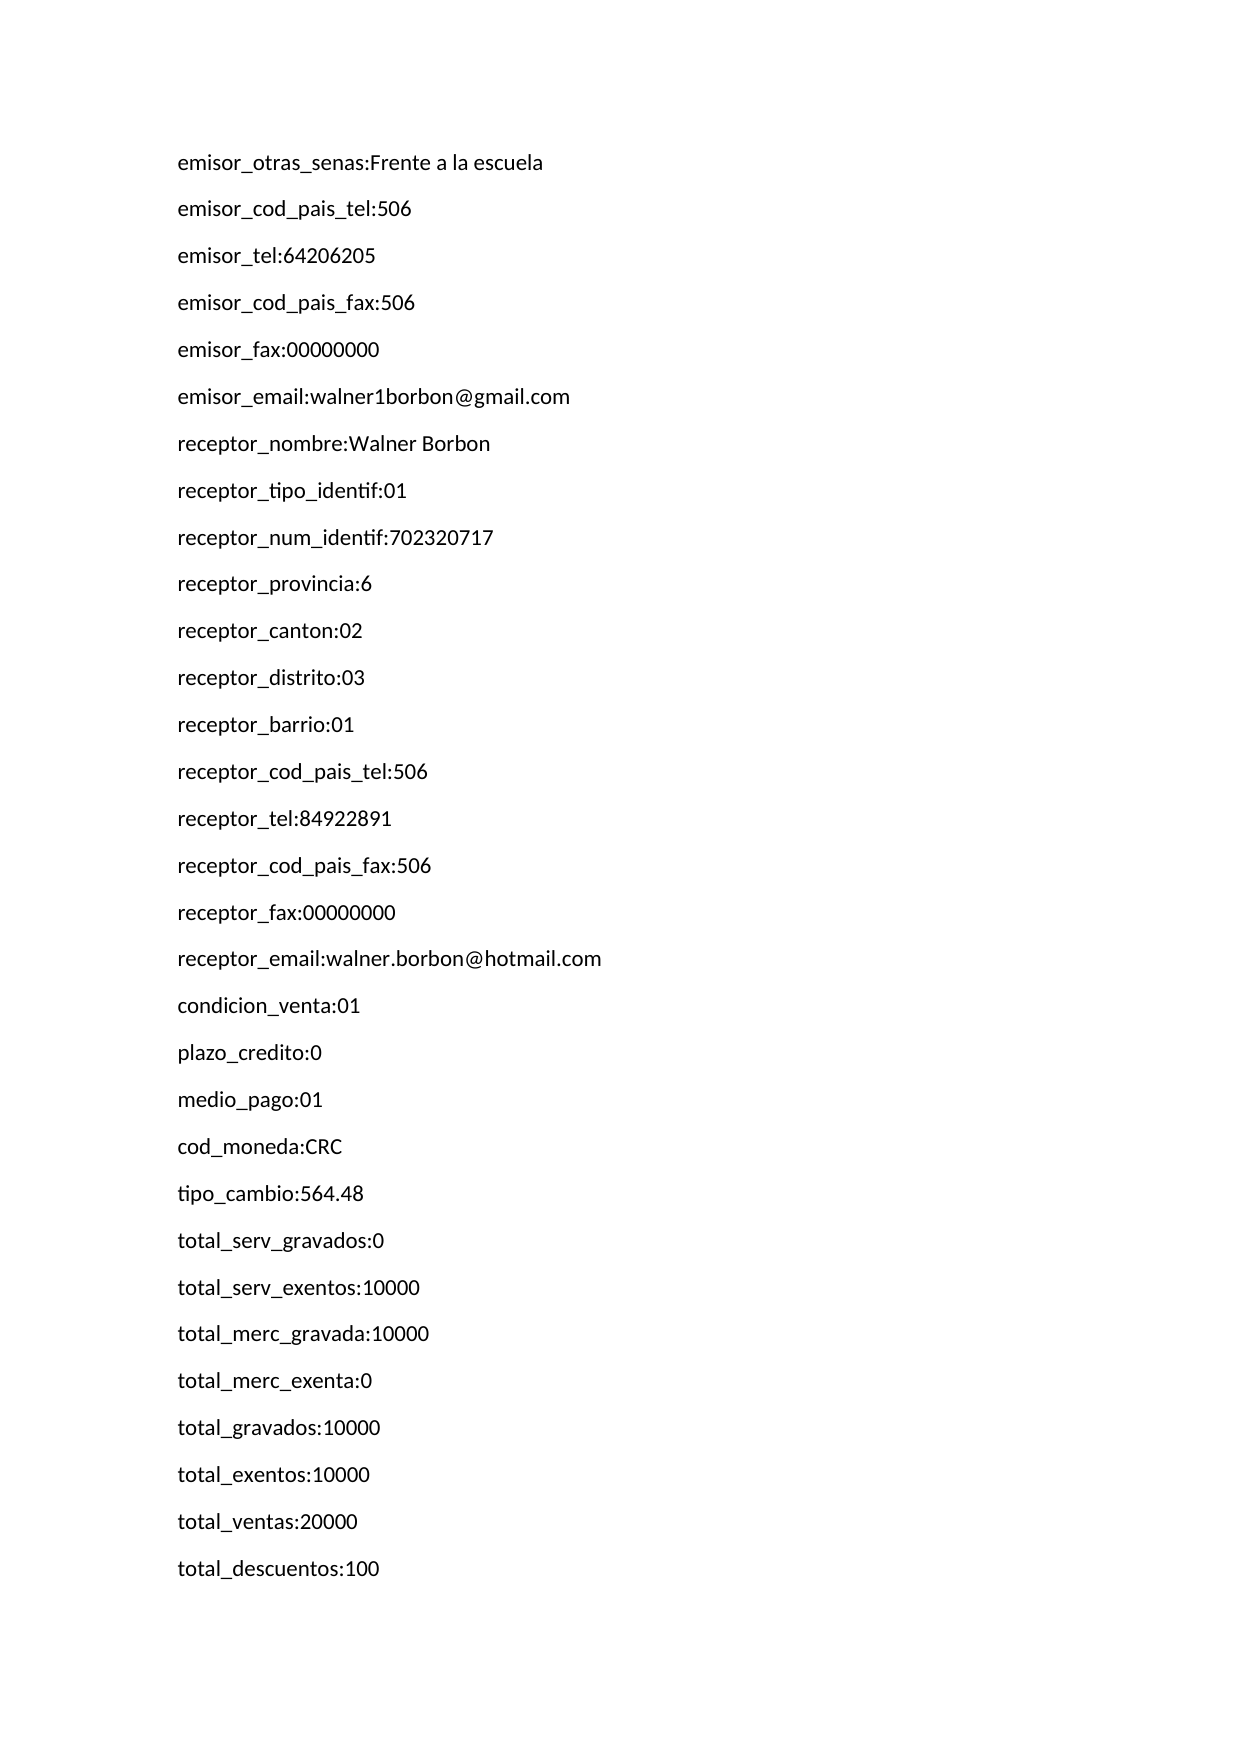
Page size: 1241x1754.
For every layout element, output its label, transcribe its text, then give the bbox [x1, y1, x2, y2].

text receptor_barrio:01 [177, 710, 1063, 738]
text total_serv_gravados:0 [177, 1226, 1063, 1254]
text emisor_fax:00000000 [177, 335, 1063, 363]
text total_serv_exentos:10000 [177, 1273, 1063, 1301]
text receptor_tel:84922891 [177, 804, 1063, 832]
text plazo_credito:0 [177, 1038, 1063, 1066]
text cod_moneda:CRC [177, 1132, 1063, 1160]
text tipo_cambio:564.48 [177, 1179, 1063, 1207]
text total_merc_gravada:10000 [177, 1319, 1063, 1347]
text total_ventas:20000 [177, 1507, 1063, 1535]
text emisor_email:walner1borbon@gmail.com [177, 382, 1063, 410]
text receptor_provincia:6 [177, 569, 1063, 597]
text receptor_cod_pais_tel:506 [177, 757, 1063, 785]
text condicion_venta:01 [177, 991, 1063, 1019]
text total_descuentos:100 [177, 1554, 1063, 1582]
text total_exentos:10000 [177, 1460, 1063, 1488]
text total_gravados:10000 [177, 1413, 1063, 1441]
text medio_pago:01 [177, 1085, 1063, 1113]
text receptor_canton:02 [177, 616, 1063, 644]
text emisor_cod_pais_fax:506 [177, 288, 1063, 316]
text receptor_num_identif:702320717 [177, 523, 1063, 551]
text receptor_cod_pais_fax:506 [177, 851, 1063, 879]
text receptor_fax:00000000 [177, 898, 1063, 926]
text emisor_cod_pais_tel:506 [177, 194, 1063, 222]
text emisor_otras_senas:Frente a la escuela [177, 148, 1063, 176]
text receptor_tipo_identif:01 [177, 476, 1063, 504]
text receptor_email:walner.borbon@hotmail.com [177, 944, 1063, 972]
text emisor_tel:64206205 [177, 241, 1063, 269]
text total_merc_exenta:0 [177, 1366, 1063, 1394]
text receptor_nombre:Walner Borbon [177, 429, 1063, 457]
text receptor_distrito:03 [177, 663, 1063, 691]
